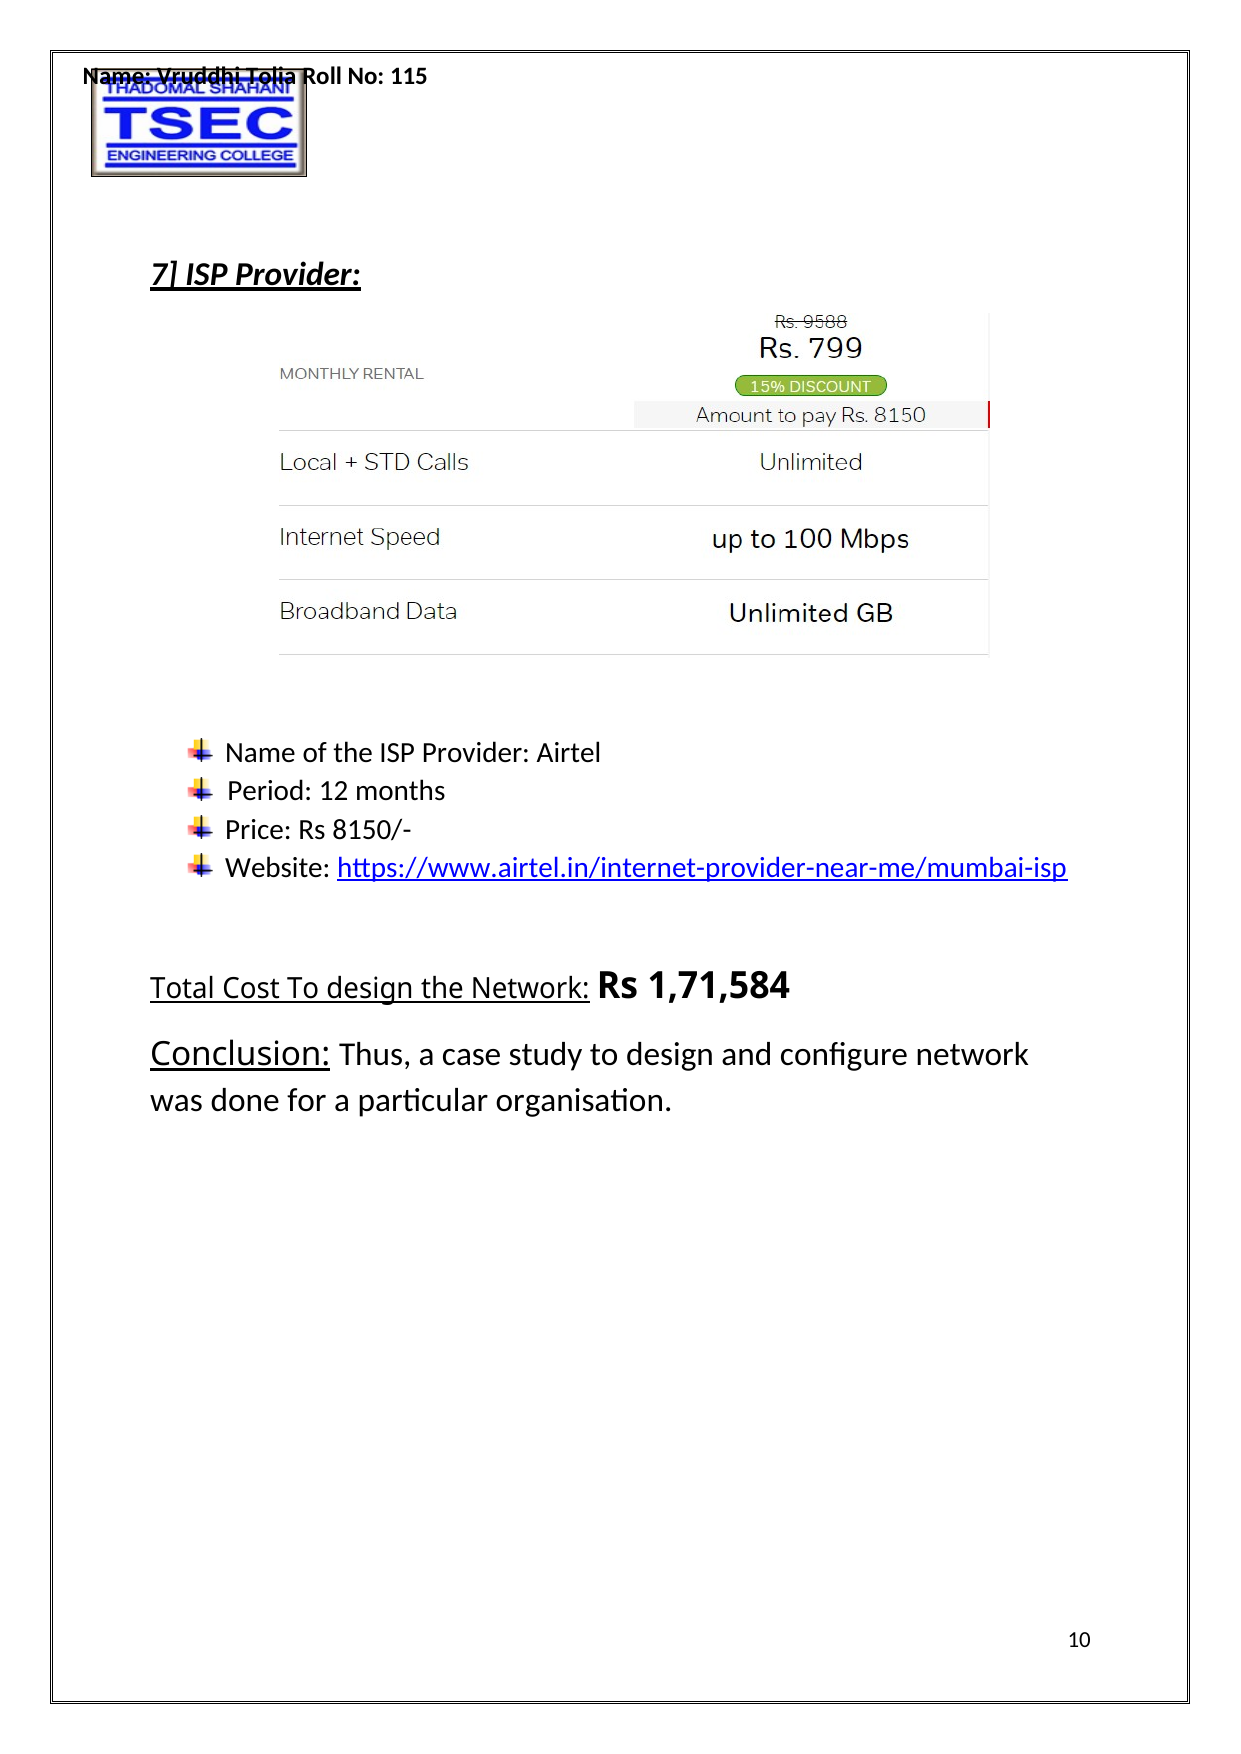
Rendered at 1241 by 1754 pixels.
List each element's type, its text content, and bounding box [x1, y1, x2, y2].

text Website: https://www.airtel.in/internet-provider-near-me/mumbai-isp [187, 849, 1173, 884]
picture [187, 853, 213, 877]
text Total Cost To design the Network: Rs 1,71,584 [150, 959, 1173, 1010]
picture [187, 815, 213, 839]
picture [187, 738, 213, 762]
picture [279, 313, 990, 658]
picture [92, 70, 306, 176]
picture [197, 74, 202, 82]
picture [187, 777, 213, 801]
picture [160, 70, 166, 80]
subtitle Conclusion: Thus, a case study to design and configure network was done for a particular organisation. [150, 1030, 1065, 1119]
picture [211, 74, 216, 82]
text Price: Rs 8150/- [187, 811, 1173, 846]
text Name of the ISP Provider: Airtel Period: 12 months [187, 734, 602, 808]
subtitle ISP Provider: [150, 253, 1173, 293]
